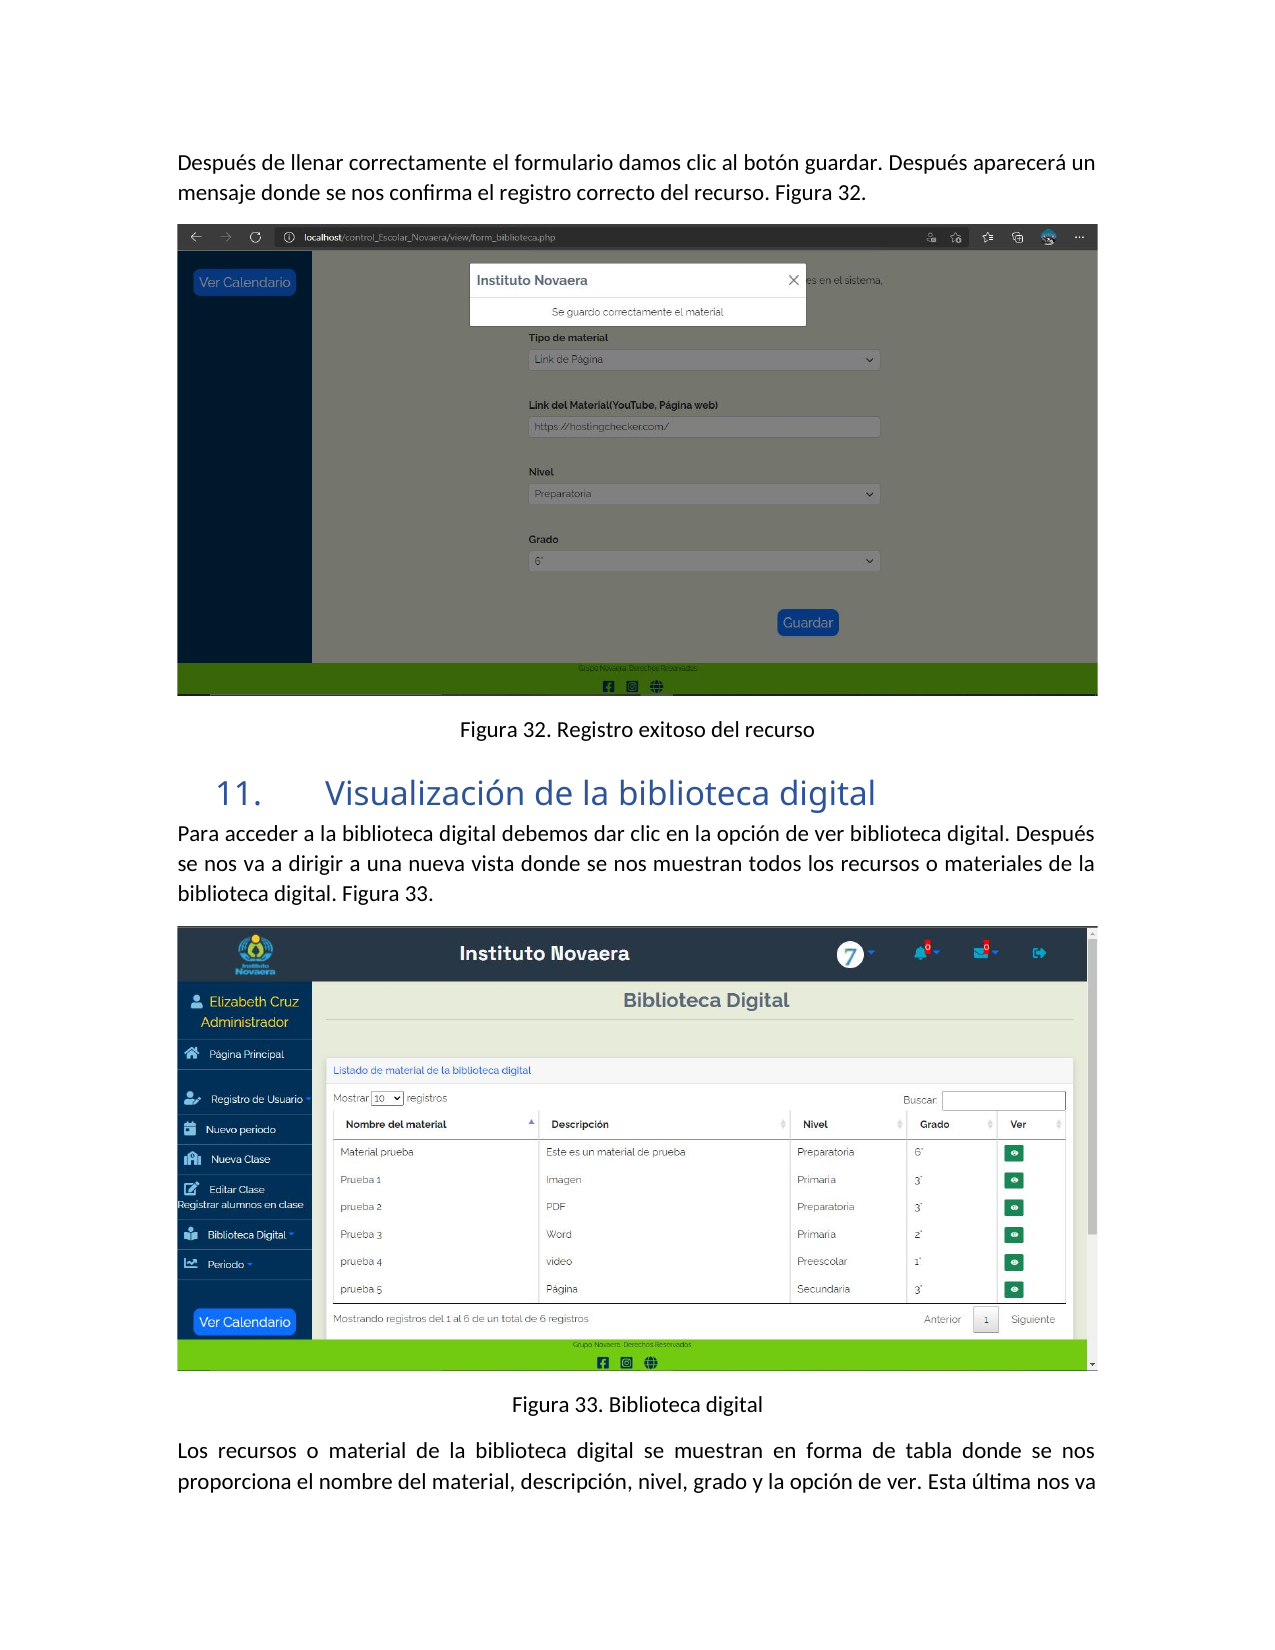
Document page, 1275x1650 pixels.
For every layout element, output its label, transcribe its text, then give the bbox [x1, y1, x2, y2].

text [177, 1437, 1098, 1495]
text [177, 148, 1098, 206]
text Figura 33. Biblioteca digital [177, 1390, 1098, 1418]
picture [177, 926, 1098, 1371]
text Figura 32. Registro exitoso del recurso [177, 715, 1098, 743]
picture [177, 224, 1098, 696]
subtitle Visualización de la biblioteca digital [215, 770, 1098, 815]
text Para acceder a la biblioteca digital debemos dar clic en la opción de ver biblioteca digital. Después se nos va a dirigir a una nueva vista donde se nos muestran todos los recursos o materiales de la biblioteca digital. Figura 33. [177, 819, 1098, 907]
